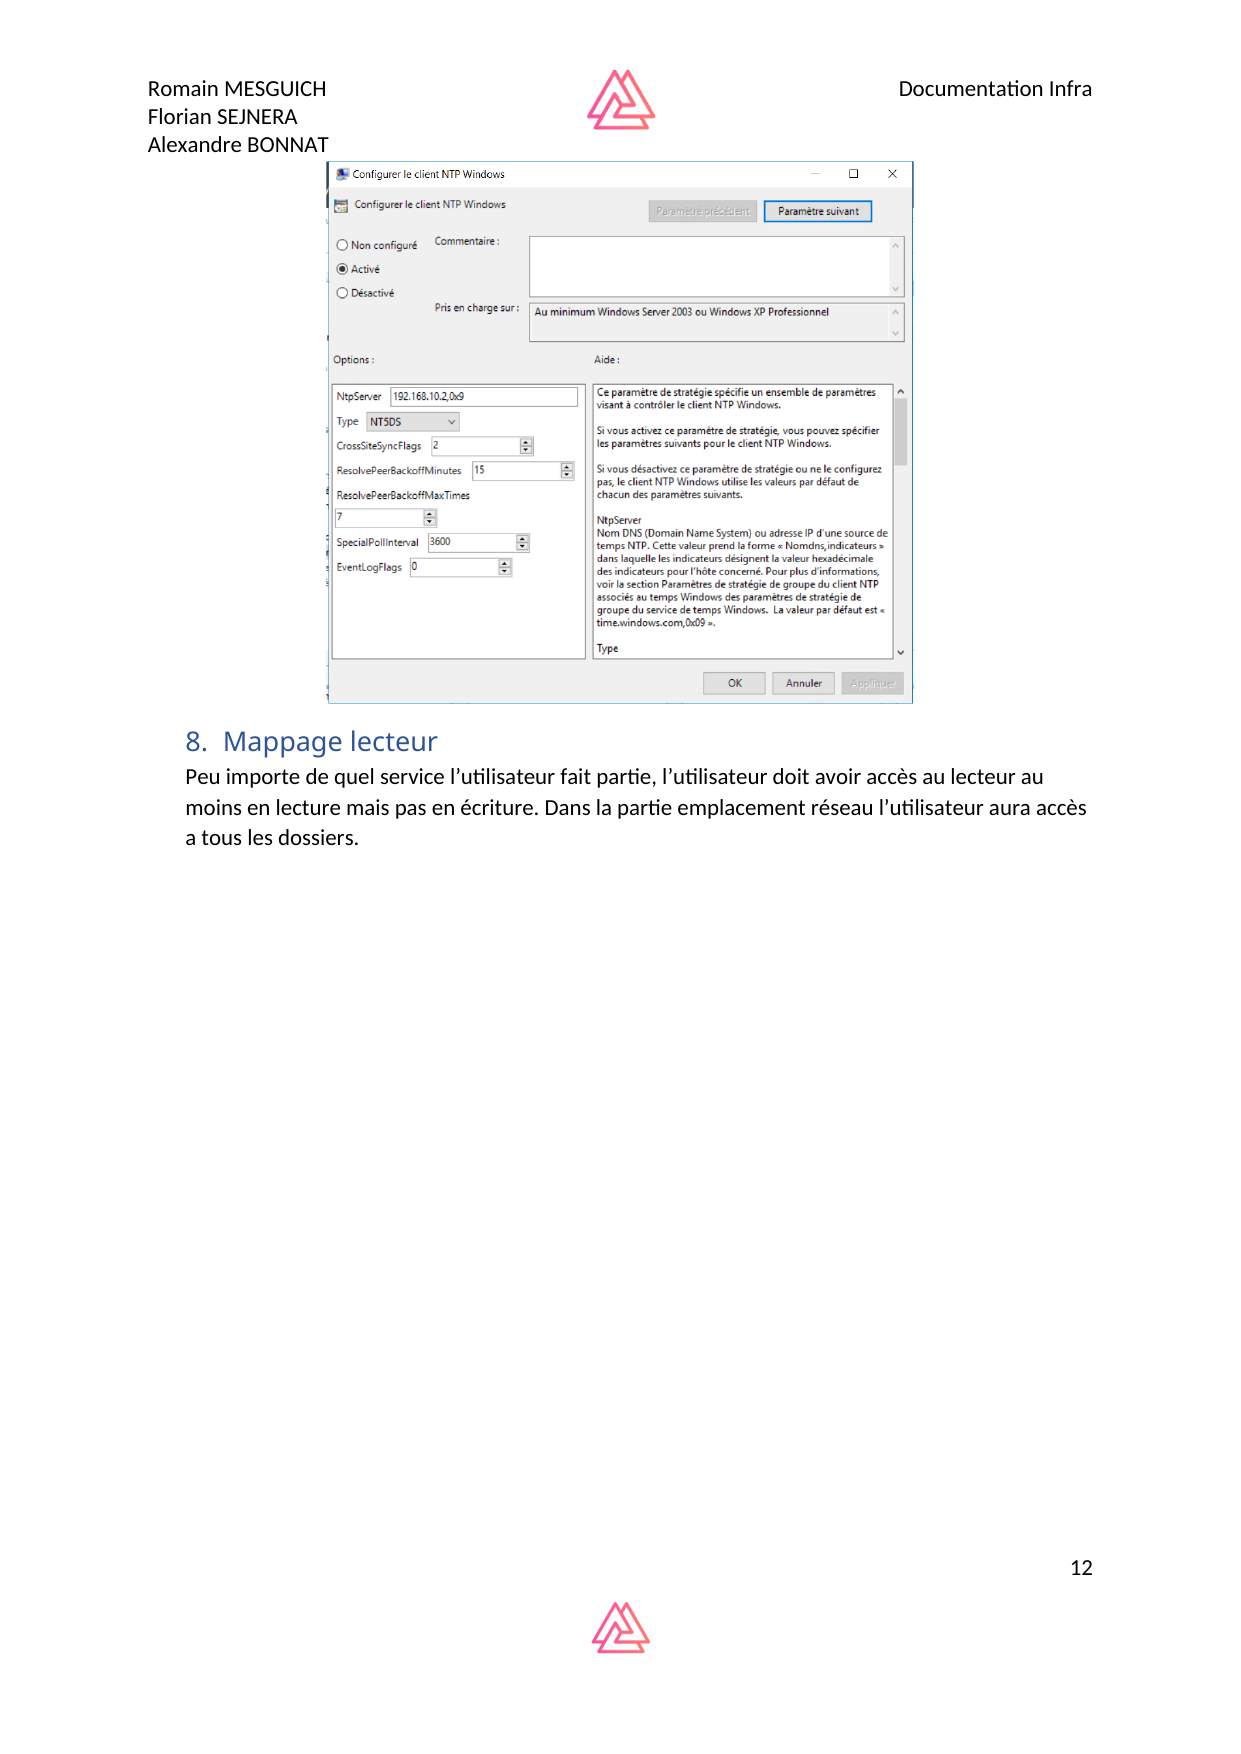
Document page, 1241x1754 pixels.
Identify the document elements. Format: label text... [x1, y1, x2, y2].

subtitle Mappage lecteur [185, 723, 1093, 759]
picture [562, 1580, 679, 1681]
text Peu importe de quel service l’utilisateur fait partie, l’utilisateur doit avoir accès au lecteur au moins en lecture mais pas en écriture. Dans la partie emplacement réseau l’utilisateur aura accès a tous les dossiers. [185, 762, 1093, 851]
picture [326, 45, 914, 704]
